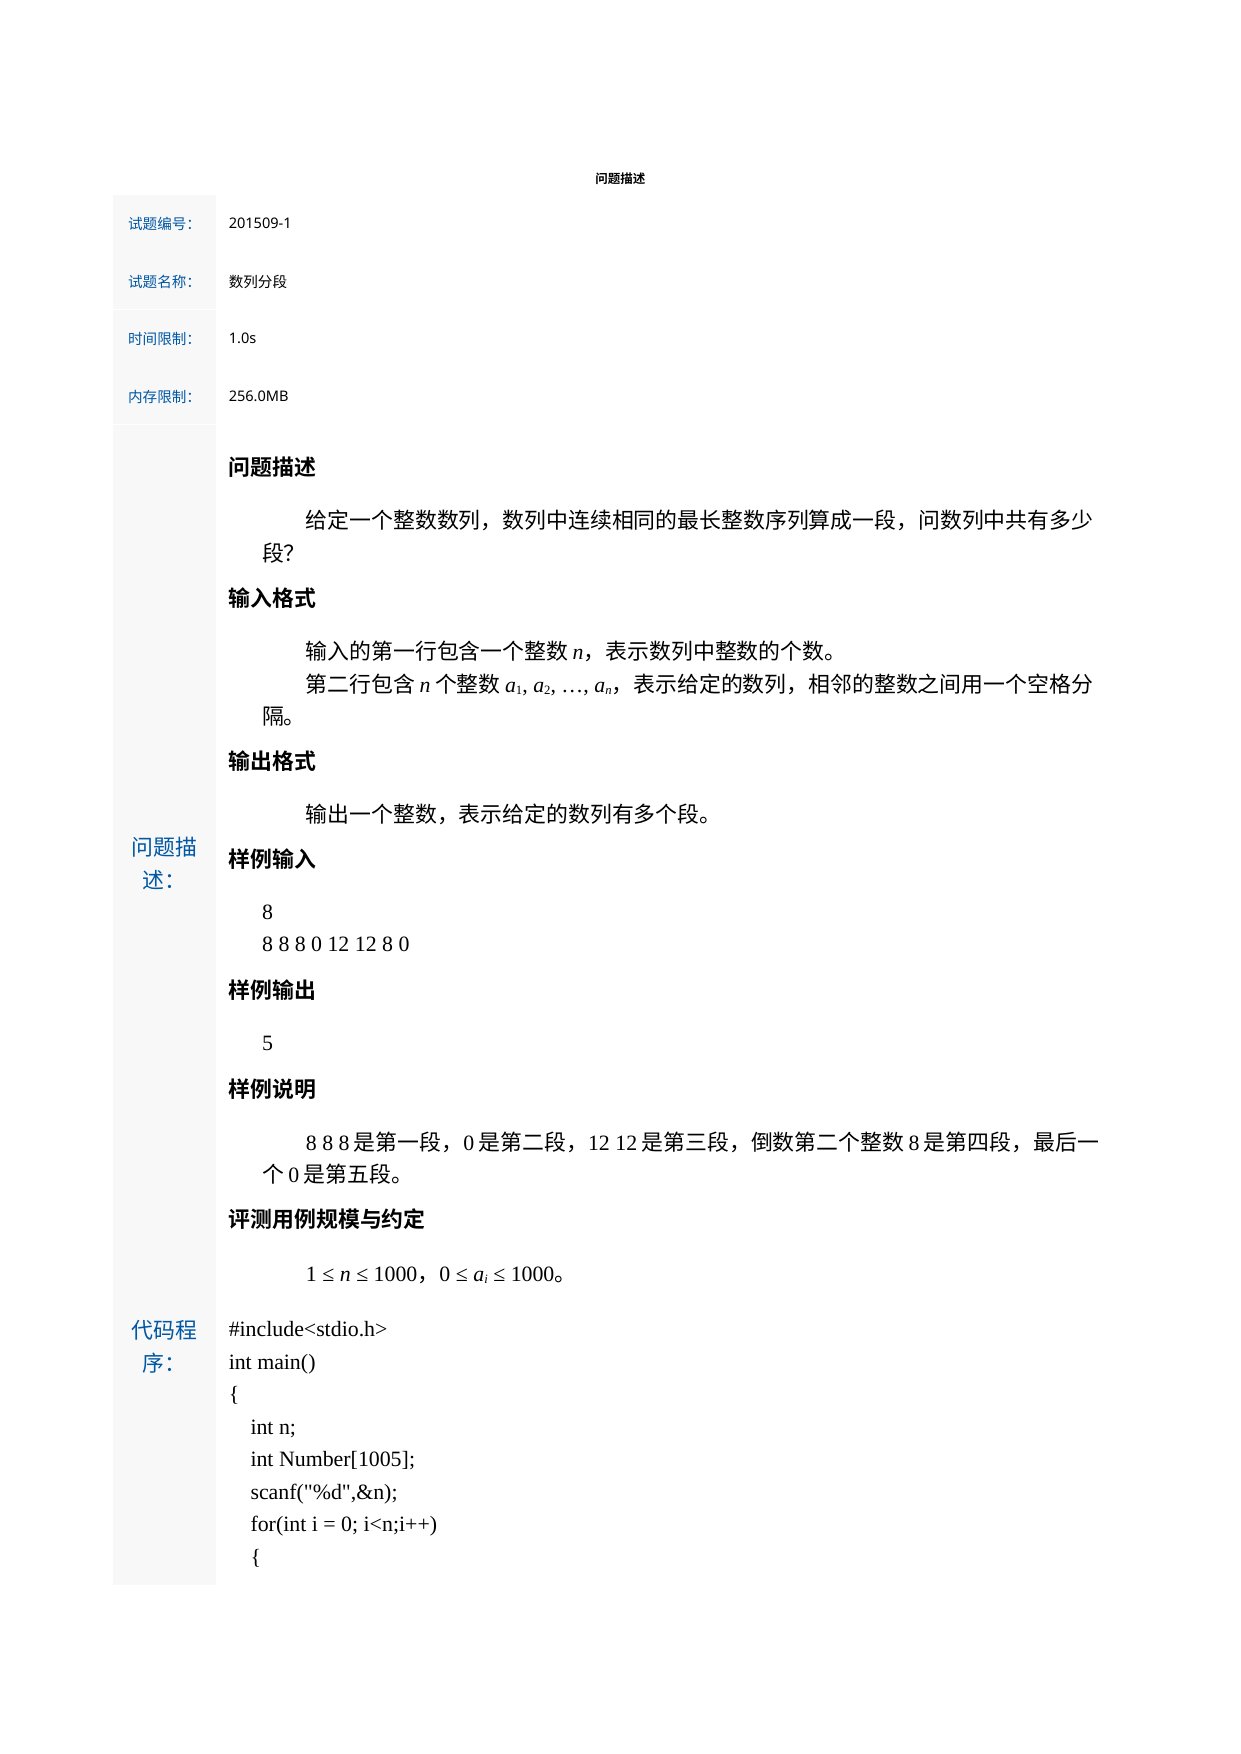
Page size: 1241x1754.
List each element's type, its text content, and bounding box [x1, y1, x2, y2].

table_cell 试题名称： [113, 252, 216, 309]
table_cell 256.0MB [216, 367, 1128, 424]
table_cell 数列分段 [216, 252, 1128, 309]
table_cell 问题描述： [113, 425, 216, 1300]
text 问题描述 [112, 162, 1128, 194]
table_cell 问题描述 给定一个整数数列，数列中连续相同的最长整数序列算成一段，问数列中共有多少段？ 输入格式 输入的第一行包含一个整数n，表示数列中整数的个数。 第二行包含n个整数a1, a2, …, an，表示给定的数列，相邻的整数之间用一个空格分隔。 输出格式 输出一个整数，表示给定的数列有多个段。 样例输入 8 8 8 8 0 12 12 8 0 样例输出 5 样例说明 8 8 8是第一段，0是第二段，12 12是第三段，倒数第二个整数8是第四段，最后一个0是第五段。 评测用例规模与约定 1 ≤ n ≤ 1000，0 ≤ ai ≤ 1000。 [216, 425, 1128, 1300]
table_header 试题编号： [113, 195, 216, 252]
table_header 201509-1 [216, 195, 1128, 252]
table_cell 代码程序： [113, 1300, 216, 1585]
table_cell 1.0s [216, 310, 1128, 367]
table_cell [216, 1300, 1128, 1585]
table_cell 内存限制： [113, 367, 216, 424]
table_cell 时间限制： [113, 310, 216, 367]
